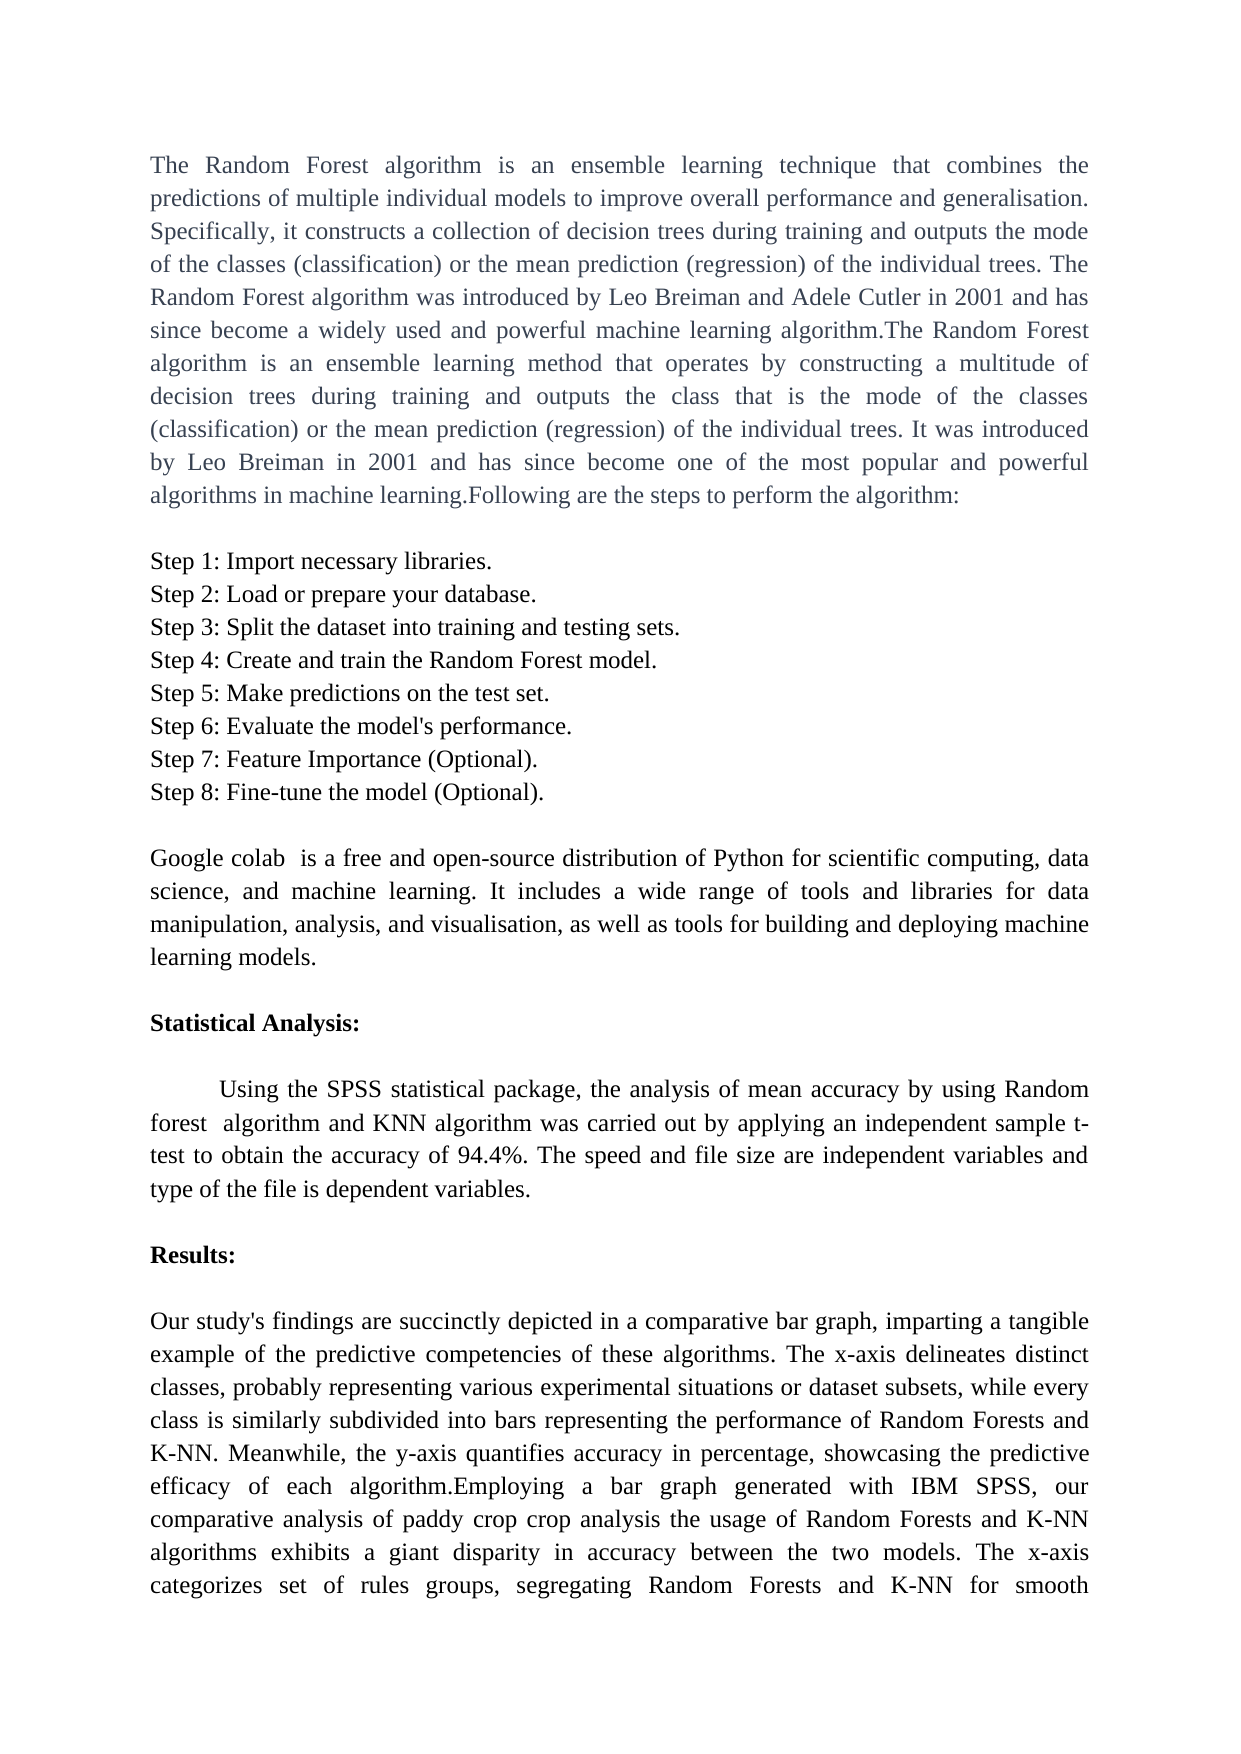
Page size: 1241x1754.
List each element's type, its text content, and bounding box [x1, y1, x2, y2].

text Step 1: Import necessary libraries. [150, 546, 1090, 575]
text Step 7: Feature Importance (Optional). [150, 744, 1090, 773]
text Using the SPSS statistical package, the analysis of mean accuracy by using Random forest algorithm and KNN algorithm was carried out by applying an independent sample t-test to obtain the accuracy of 94.4%. The speed and file size are independent variables and type of the file is dependent variables. [150, 1074, 1090, 1202]
text Step 5: Make predictions on the test set. [150, 678, 1090, 707]
text Statistical Analysis: [150, 1008, 1090, 1037]
text Step 6: Evaluate the model's performance. [150, 711, 1090, 740]
text Google colab is a free and open-source distribution of Python for scientific computing, data science, and machine learning. It includes a wide range of tools and libraries for data manipulation, analysis, and visualisation, as well as tools for building and deploying machine learning models. [150, 843, 1090, 971]
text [150, 1306, 1090, 1599]
text Step 3: Split the dataset into training and testing sets. [150, 612, 1090, 641]
text Step 4: Create and train the Random Forest model. [150, 645, 1090, 674]
text Step 2: Load or prepare your database. [150, 579, 1090, 608]
text Step 8: Fine-tune the model (Optional). [150, 777, 1090, 806]
text Results: [150, 1240, 1090, 1268]
text The Random Forest algorithm is an ensemble learning technique that combines the predictions of multiple individual models to improve overall performance and generalisation. Specifically, it constructs a collection of decision trees during training and outputs the mode of the classes (classification) or the mean prediction (regression) of the individual trees. The Random Forest algorithm was introduced by Leo Breiman and Adele Cutler in 2001 and has since become a widely used and powerful machine learning algorithm.The Random Forest algorithm is an ensemble learning method that operates by constructing a multitude of decision trees during training and outputs the class that is the mode of the classes (classification) or the mean prediction (regression) of the individual trees. It was introduced by Leo Breiman in 2001 and has since become one of the most popular and powerful algorithms in machine learning.Following are the steps to perform the algorithm: [150, 150, 1090, 509]
